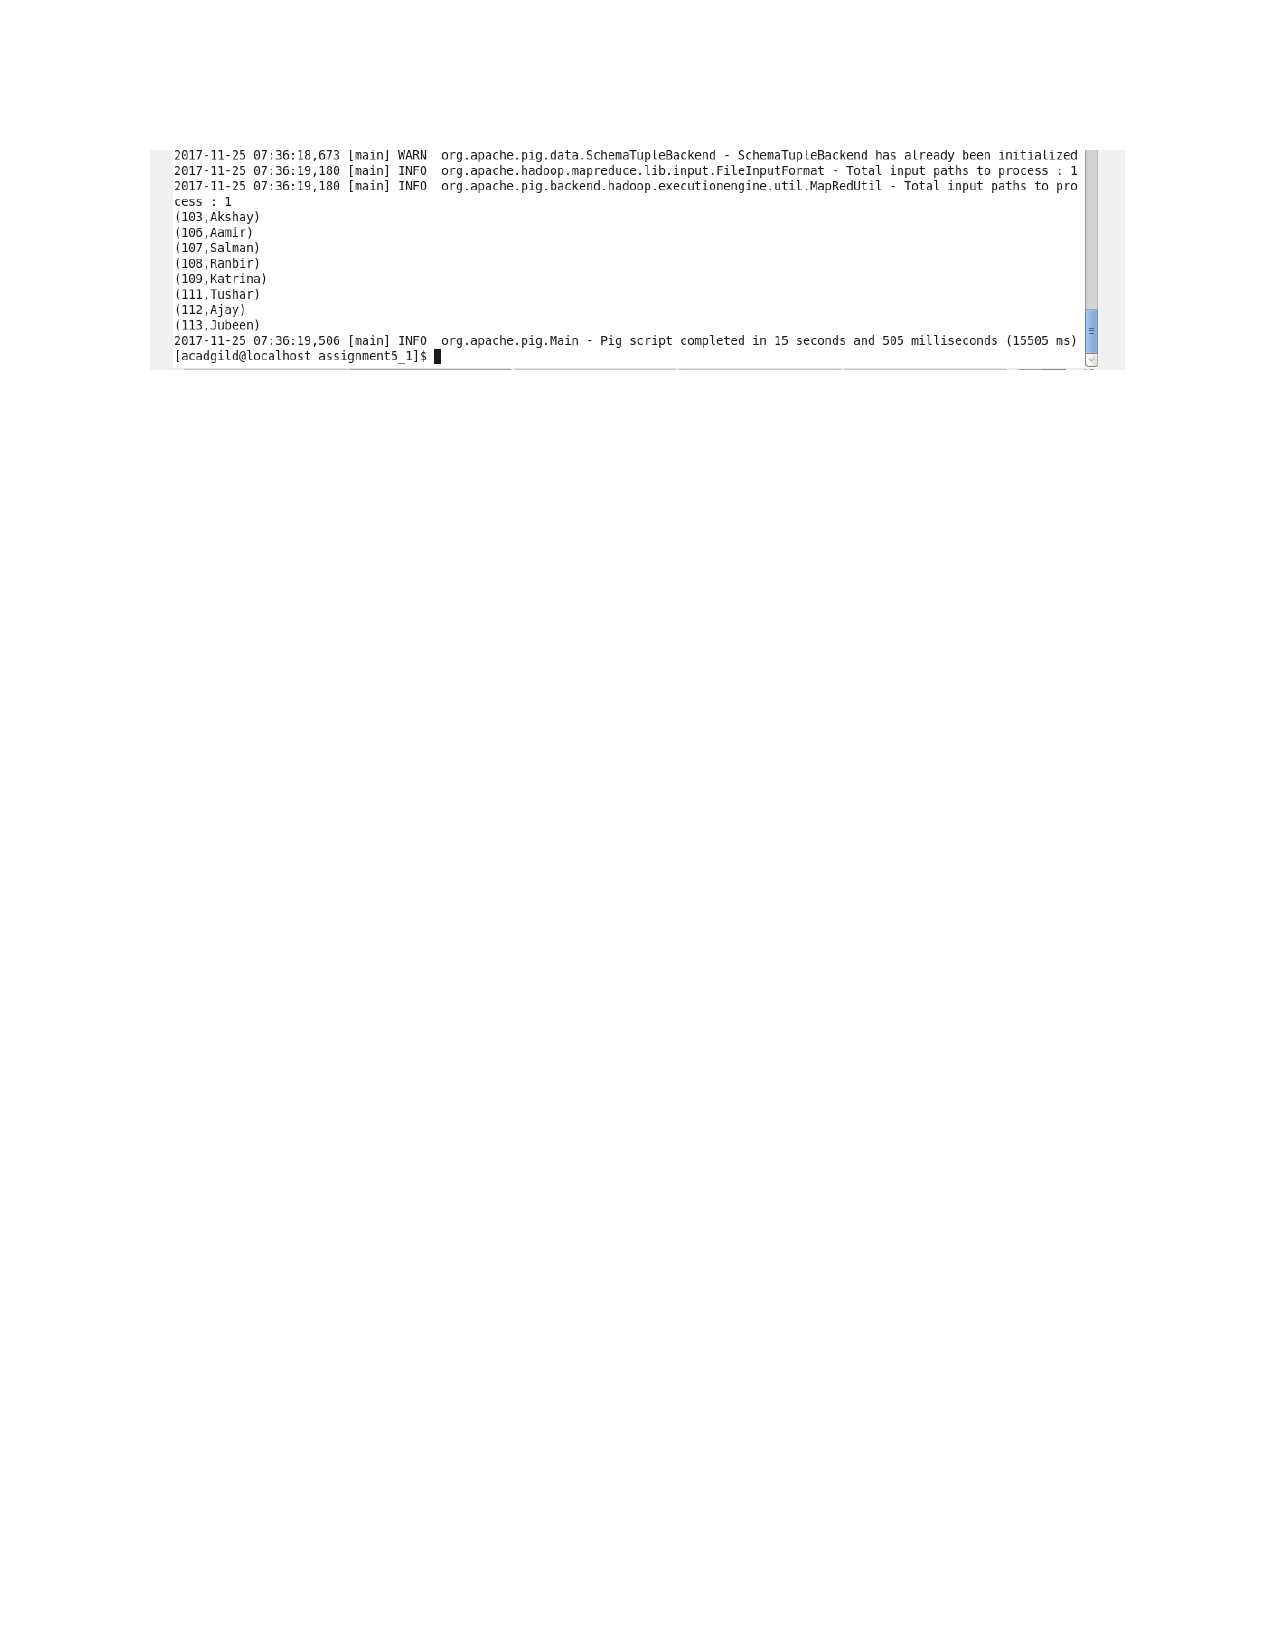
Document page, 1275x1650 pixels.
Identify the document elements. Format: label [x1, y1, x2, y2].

picture [150, 150, 1125, 370]
